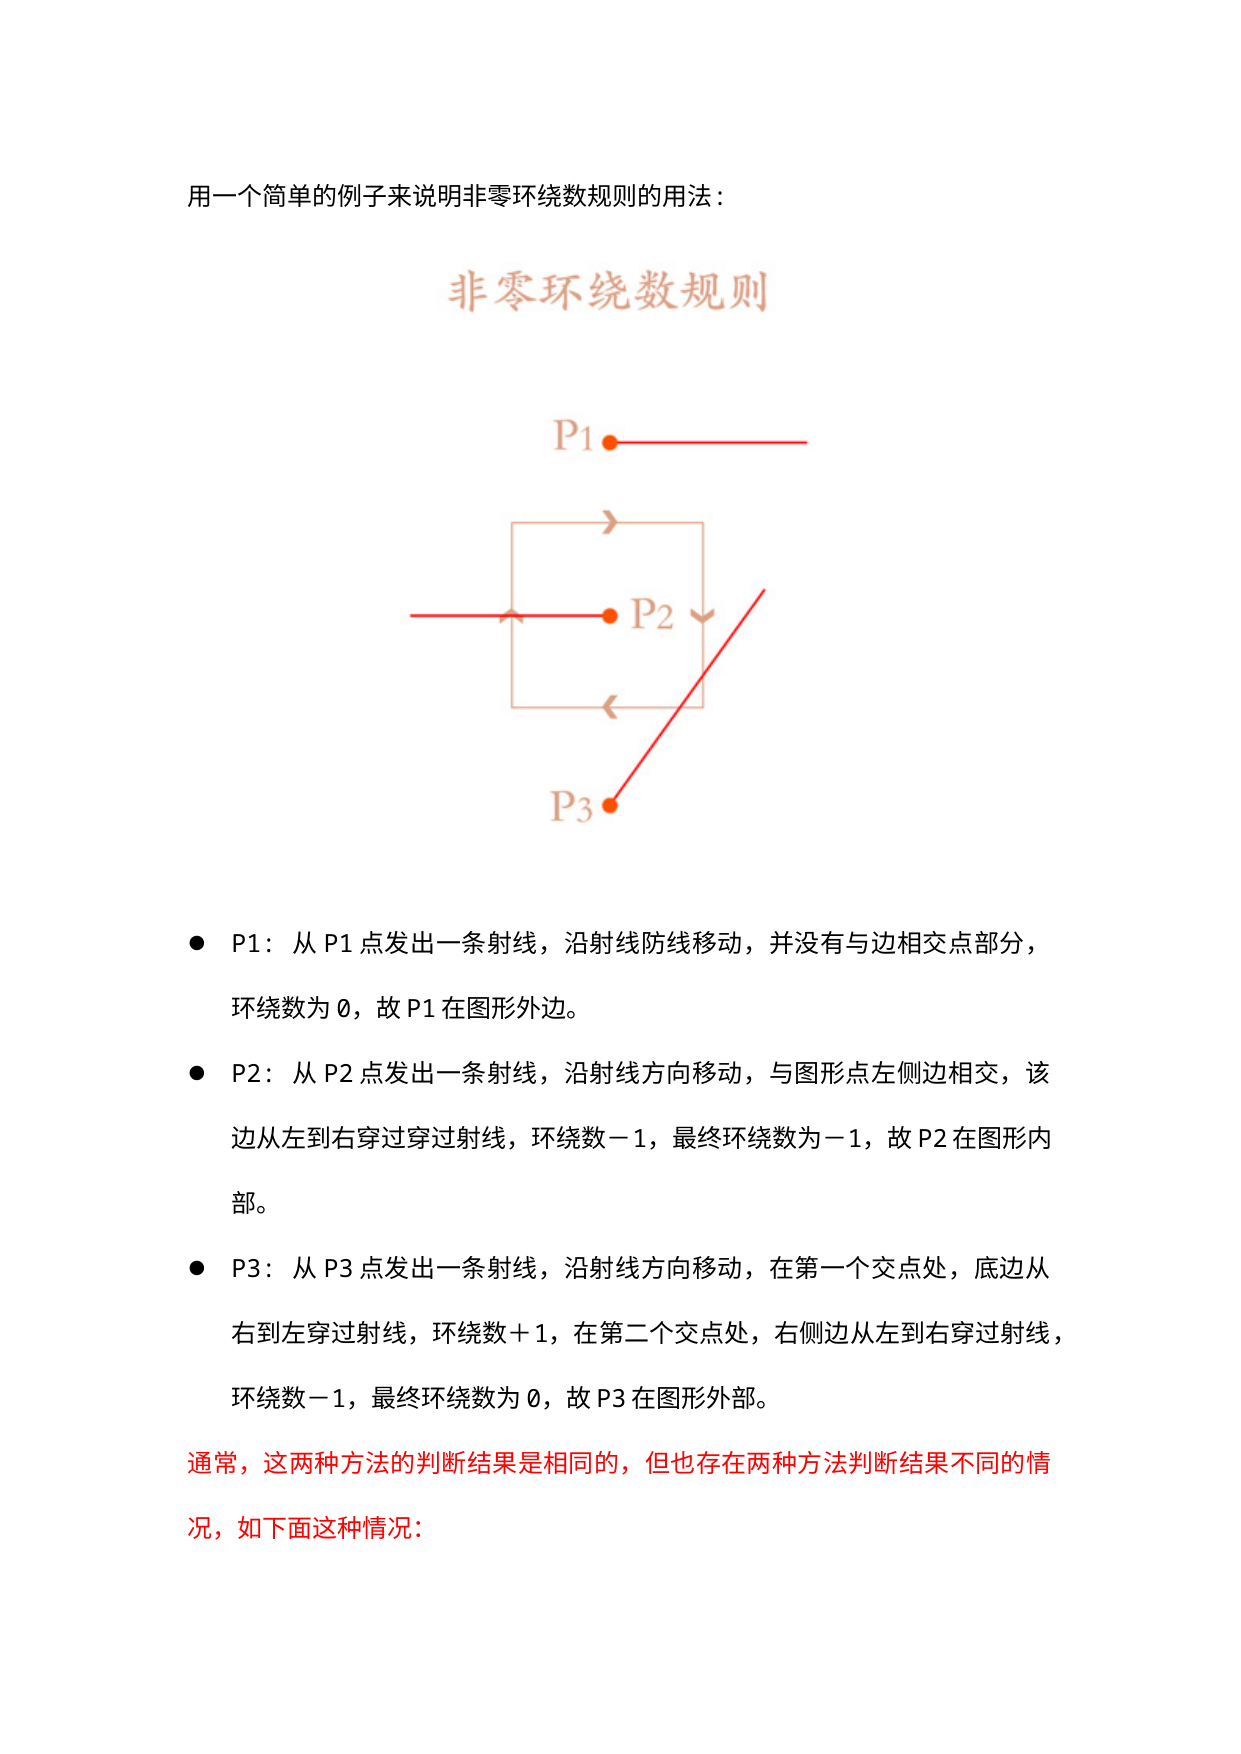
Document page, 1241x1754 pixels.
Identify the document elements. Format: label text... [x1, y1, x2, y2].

text 通常，这两种方法的判断结果是相同的，但也存在两种方法判断结果不同的情况，如下面这种情况： [187, 1429, 1053, 1559]
list P2: 从P2点发出一条射线，沿射线方向移动，与图形点左侧边相交，该边从左到右穿过穿过射线，环绕数－1，最终环绕数为－1，故P2在图形内部。 [187, 1039, 1053, 1234]
list P3: 从P3点发出一条射线，沿射线方向移动，在第一个交点处，底边从右到左穿过射线，环绕数＋1，在第二个交点处，右侧边从左到右穿过射线，环绕数－1，最终环绕数为0，故P3在图形外部。 [187, 1234, 1053, 1429]
list P1: 从P1点发出一条射线，沿射线防线移动，并没有与边相交点部分，环绕数为0，故P1在图形外边。 [187, 909, 1053, 1039]
picture [367, 227, 873, 890]
text 用一个简单的例子来说明非零环绕数规则的用法: [187, 162, 1053, 227]
